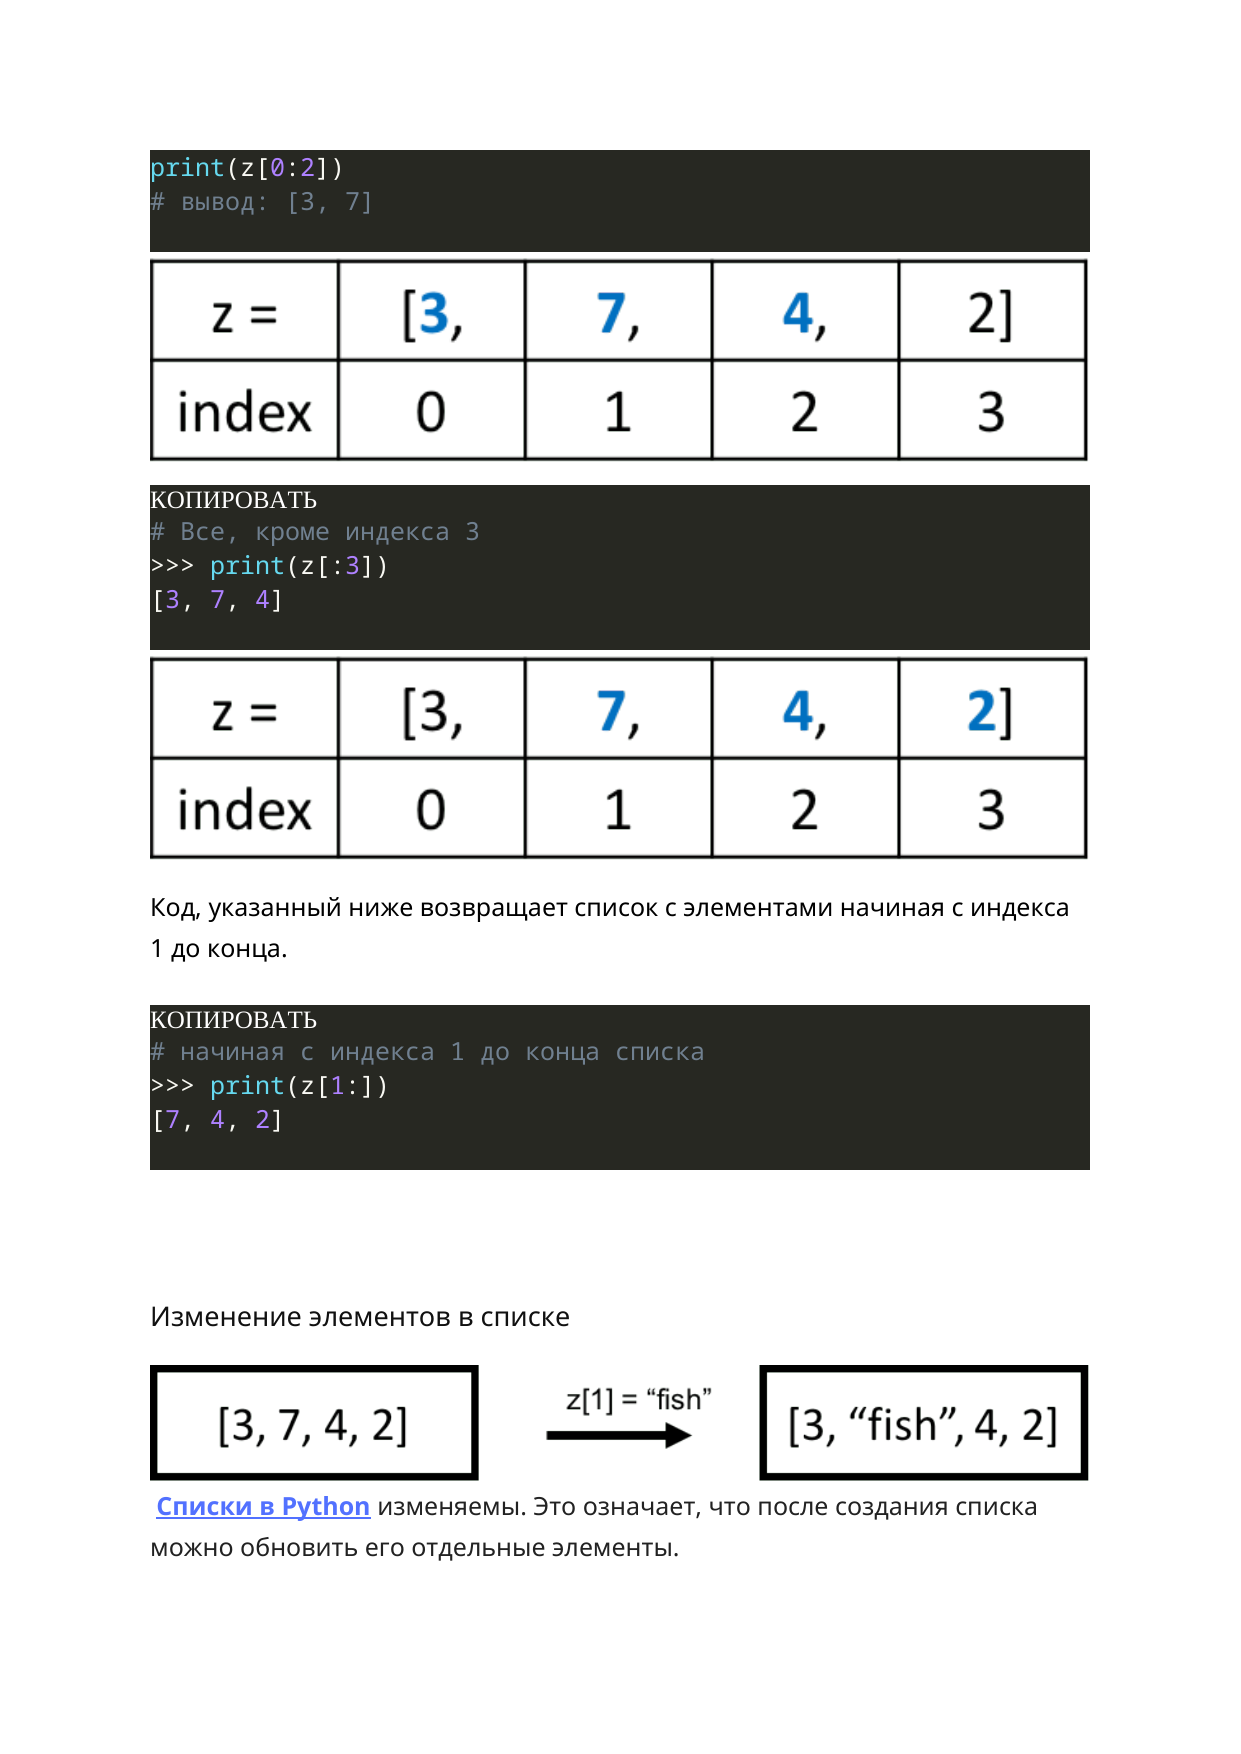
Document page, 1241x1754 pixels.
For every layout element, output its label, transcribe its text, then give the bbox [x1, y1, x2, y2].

text [7, 4, 2] [150, 1102, 1090, 1136]
text # Все, кроме индекса 3 [150, 514, 1090, 548]
picture [150, 650, 1091, 884]
text # вывод: [3, 7] [150, 184, 1090, 218]
text Списки в Python изменяемы. Это означает, что после создания списка можно обновить его отдельные элементы. [150, 1482, 1090, 1563]
text # начиная с индекса 1 до конца списка [150, 1034, 1090, 1068]
text >>> print(z[:3]) [150, 548, 1090, 582]
text Код, указанный ниже возвращает список с элементами начиная с индекса 1 до конца. [150, 884, 1090, 964]
text КОПИРОВАТЬ [150, 1005, 1090, 1034]
picture [150, 252, 1091, 486]
text print(z[0:2]) [150, 150, 1090, 184]
picture [150, 1365, 1091, 1482]
text [3, 7, 4] [150, 582, 1090, 616]
text КОПИРОВАТЬ [150, 486, 1090, 514]
subtitle Изменение элементов в списке [150, 1274, 1090, 1334]
text >>> print(z[1:]) [150, 1068, 1090, 1102]
